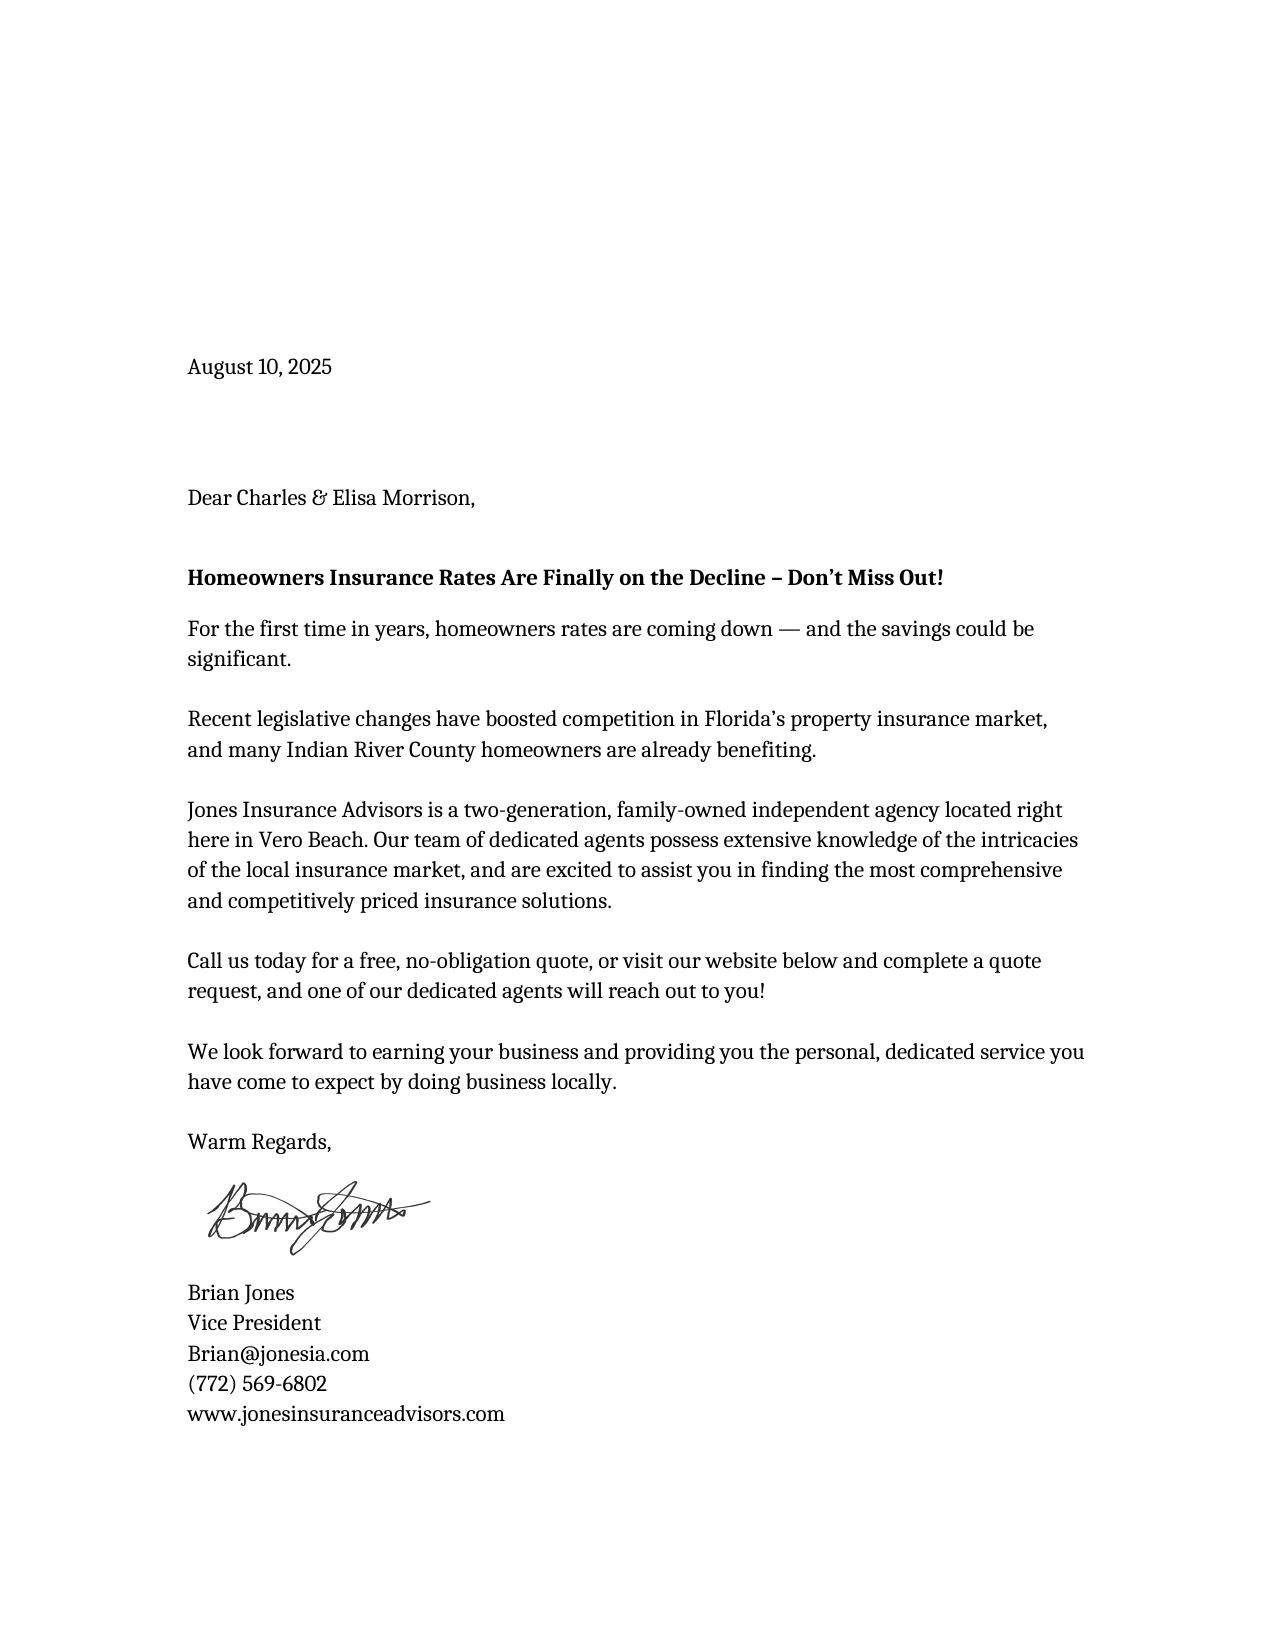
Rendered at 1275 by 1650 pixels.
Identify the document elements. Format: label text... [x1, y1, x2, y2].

picture [206, 1180, 432, 1256]
text For the first time in years, homeowners rates are coming down — and the savings could be significant. Recent legislative changes have boosted competition in Florida’s property insurance market, and many Indian River County homeowners are already benefiting. Jones Insurance Advisors is a two-generation, family-owned independent agency located right here in Vero Beach. Our team of dedicated agents possess extensive knowledge of the intricacies of the local insurance market, and are excited to assist you in finding the most comprehensive and competitively priced insurance solutions. Call us today for a free, no-obligation quote, or visit our website below and complete a quote request, and one of our dedicated agents will reach out to you! We look forward to earning your business and providing you the personal, dedicated service you have come to expect by doing business locally. Warm Regards, [187, 616, 1087, 1156]
text Homeowners Insurance Rates Are Finally on the Decline – Don’t Miss Out! [187, 564, 1087, 591]
text August 10, 2025 [187, 354, 1087, 381]
text Brian Jones Vice President Brian@jonesia.com (772) 569-6802 www.jonesinsuranceadvisors.com [187, 1280, 1087, 1427]
text Dear Charles & Elisa Morrison, [187, 484, 1087, 511]
